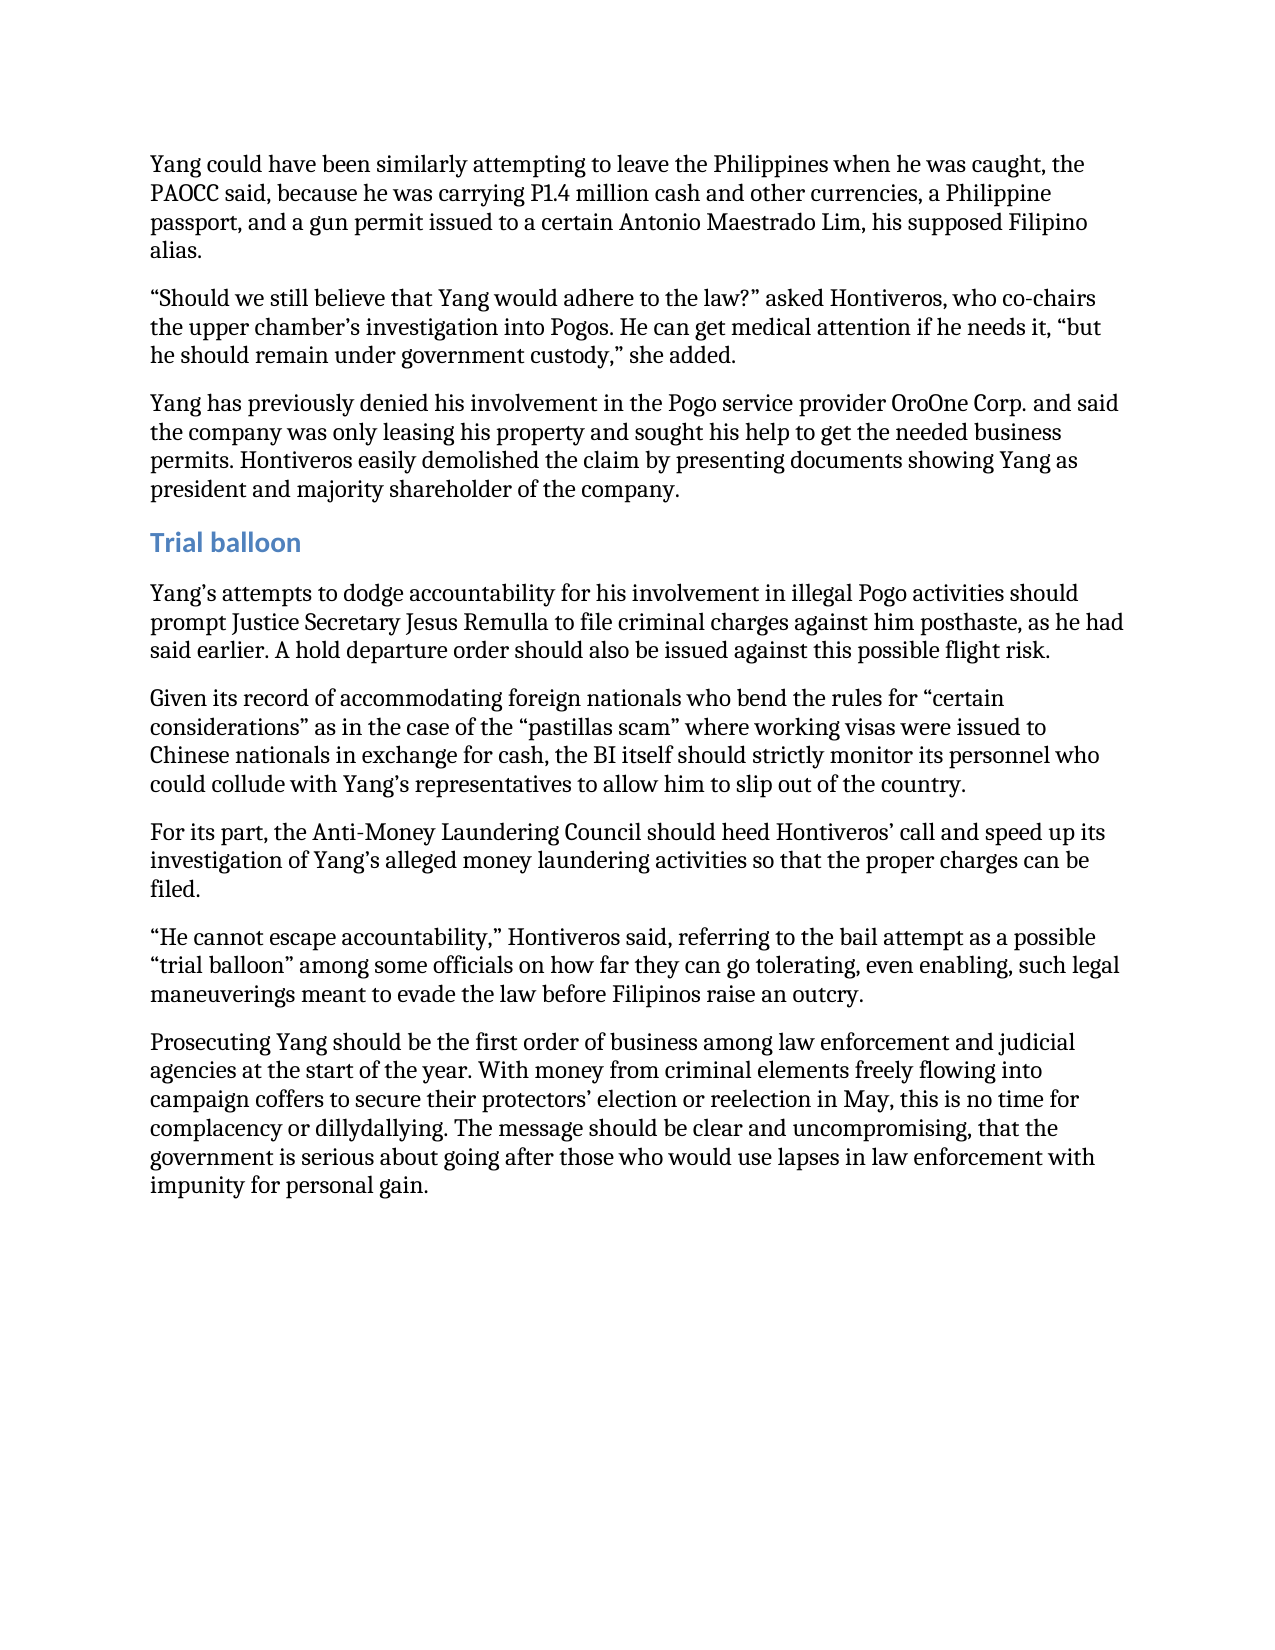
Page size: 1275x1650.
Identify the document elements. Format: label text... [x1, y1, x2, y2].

text Yang’s attempts to dodge accountability for his involvement in illegal Pogo activities should prompt Justice Secretary Jesus Remulla to file criminal charges against him posthaste, as he had said earlier. A hold departure order should also be issued against this possible flight risk. [150, 579, 1125, 665]
text “Should we still believe that Yang would adhere to the law?” asked Hontiveros, who co-chairs the upper chamber’s investigation into Pogos. He can get medical attention if he needs it, “but he should remain under government custody,” she added. [150, 284, 1125, 370]
text “He cannot escape accountability,” Hontiveros said, referring to the bail attempt as a possible “trial balloon” among some officials on how far they can go tolerating, even enabling, such legal maneuverings meant to evade the law before Filipinos raise an outcry. [150, 923, 1125, 1009]
text Yang could have been similarly attempting to leave the Philippines when he was caught, the PAOCC said, because he was carrying P1.4 million cash and other currencies, a Philippine passport, and a gun permit issued to a certain Antonio Maestrado Lim, his supposed Filipino alias. [150, 150, 1125, 265]
text Given its record of accommodating foreign nationals who bend the rules for “certain considerations” as in the case of the “pastillas scam” where working visas were issued to Chinese nationals in exchange for cash, the BI itself should strictly monitor its personnel who could collude with Yang’s representatives to allow him to slip out of the country. [150, 684, 1125, 799]
text Yang has previously denied his involvement in the Pogo service provider OroOne Corp. and said the company was only leasing his property and sought his help to get the needed business permits. Hontiveros easily demolished the claim by presenting documents showing Yang as president and majority shareholder of the company. [150, 389, 1125, 504]
subtitle Trial balloon [150, 524, 1125, 560]
text For its part, the Anti-Money Laundering Council should heed Hontiveros’ call and speed up its investigation of Yang’s alleged money laundering activities so that the proper charges can be filed. [150, 818, 1125, 904]
text Prosecuting Yang should be the first order of business among law enforcement and judicial agencies at the start of the year. With money from criminal elements freely flowing into campaign coffers to secure their protectors’ election or reelection in May, this is no time for complacency or dillydallying. The message should be clear and uncompromising, that the government is serious about going after those who would use lapses in law enforcement with impunity for personal gain. [150, 1028, 1125, 1200]
